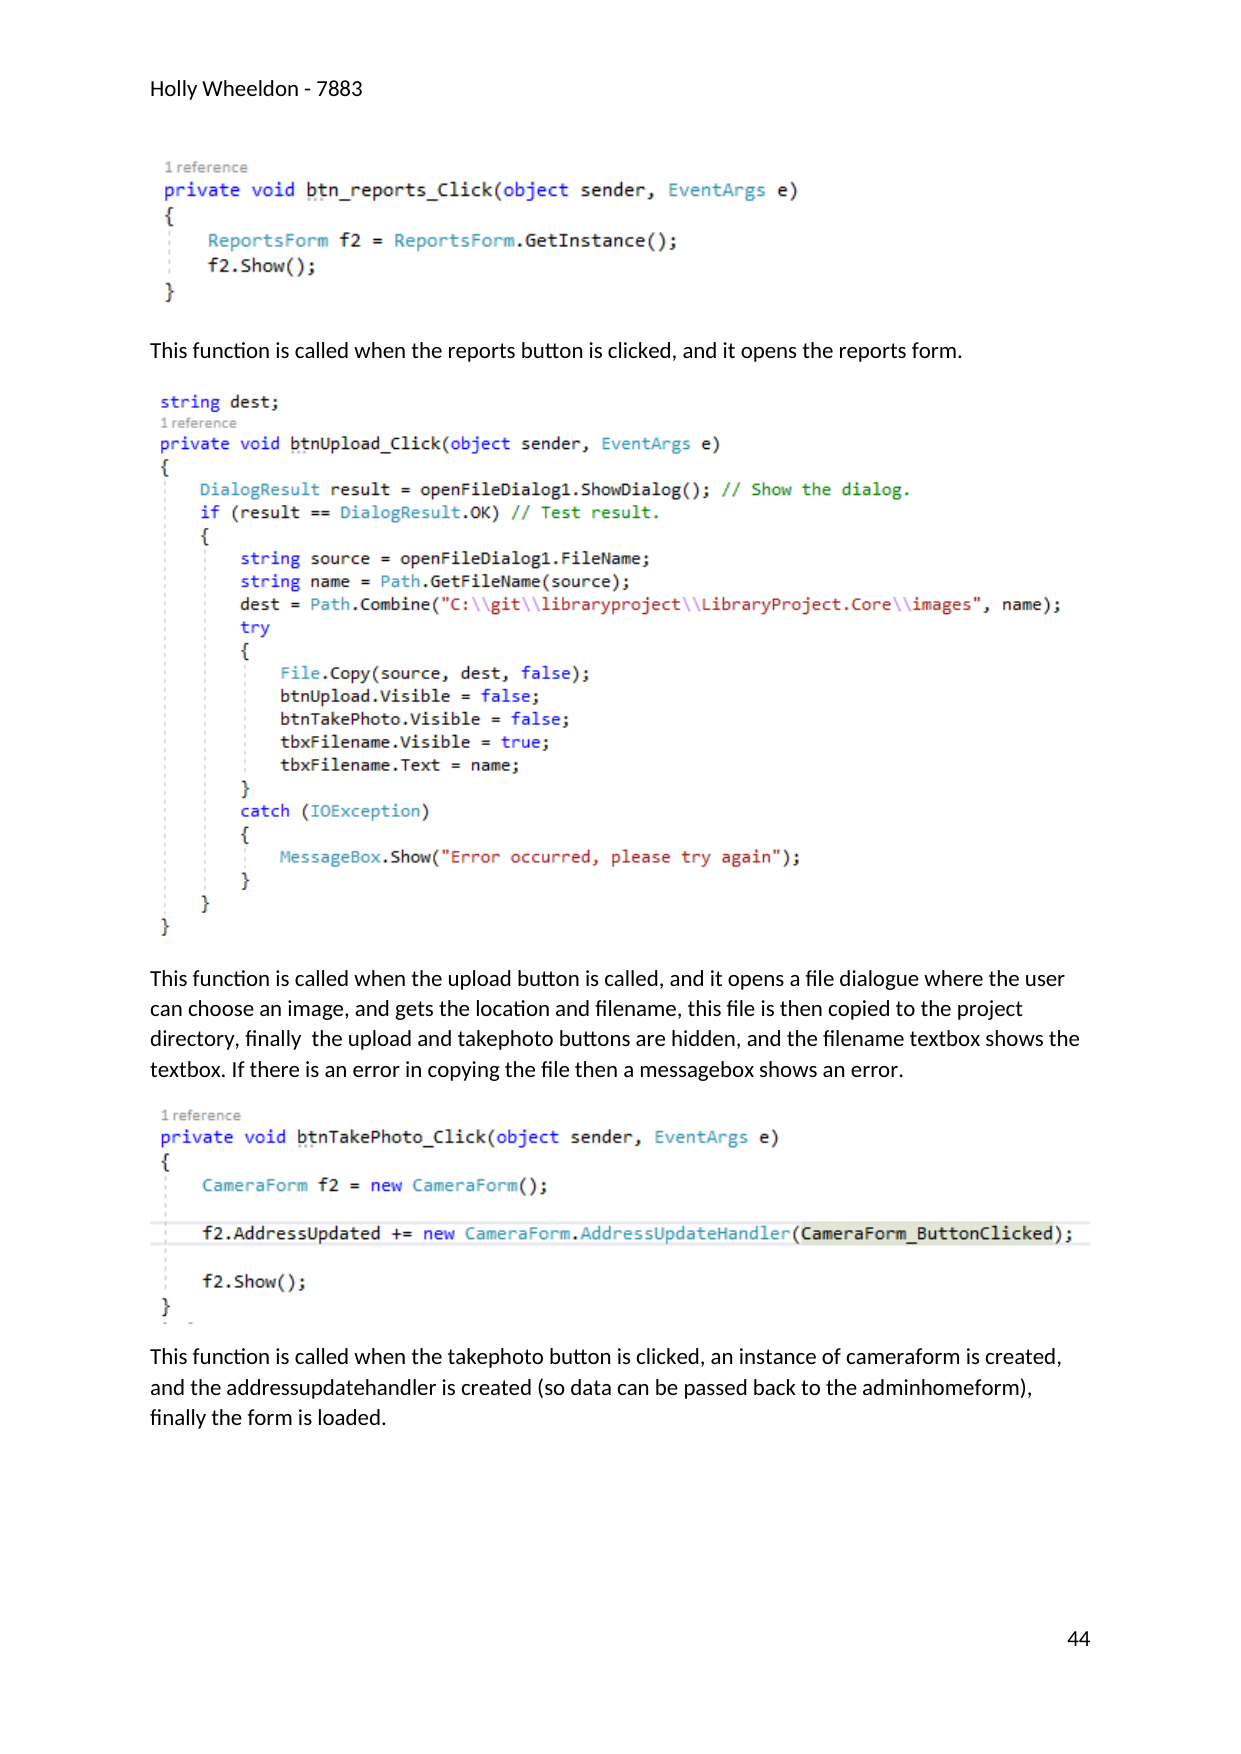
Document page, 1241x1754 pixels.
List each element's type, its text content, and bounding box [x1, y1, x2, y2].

picture [150, 150, 851, 318]
text This function is called when the reports button is clicked, and it opens the reports form. [150, 336, 1090, 364]
picture [150, 382, 1091, 946]
picture [150, 1101, 1091, 1324]
text This function is called when the upload button is called, and it opens a file dialogue where the user can choose an image, and gets the location and filename, this file is then copied to the project directory, finally the upload and takephoto buttons are hidden, and the filename textbox shows the textbox. If there is an error in copying the file then a messagebox shows an error. [150, 964, 1090, 1083]
text This function is called when the takephoto button is clicked, an instance of cameraform is created, and the addressupdatehandler is created (so data can be passed back to the adminhomeform), finally the form is loaded. [150, 1342, 1090, 1431]
